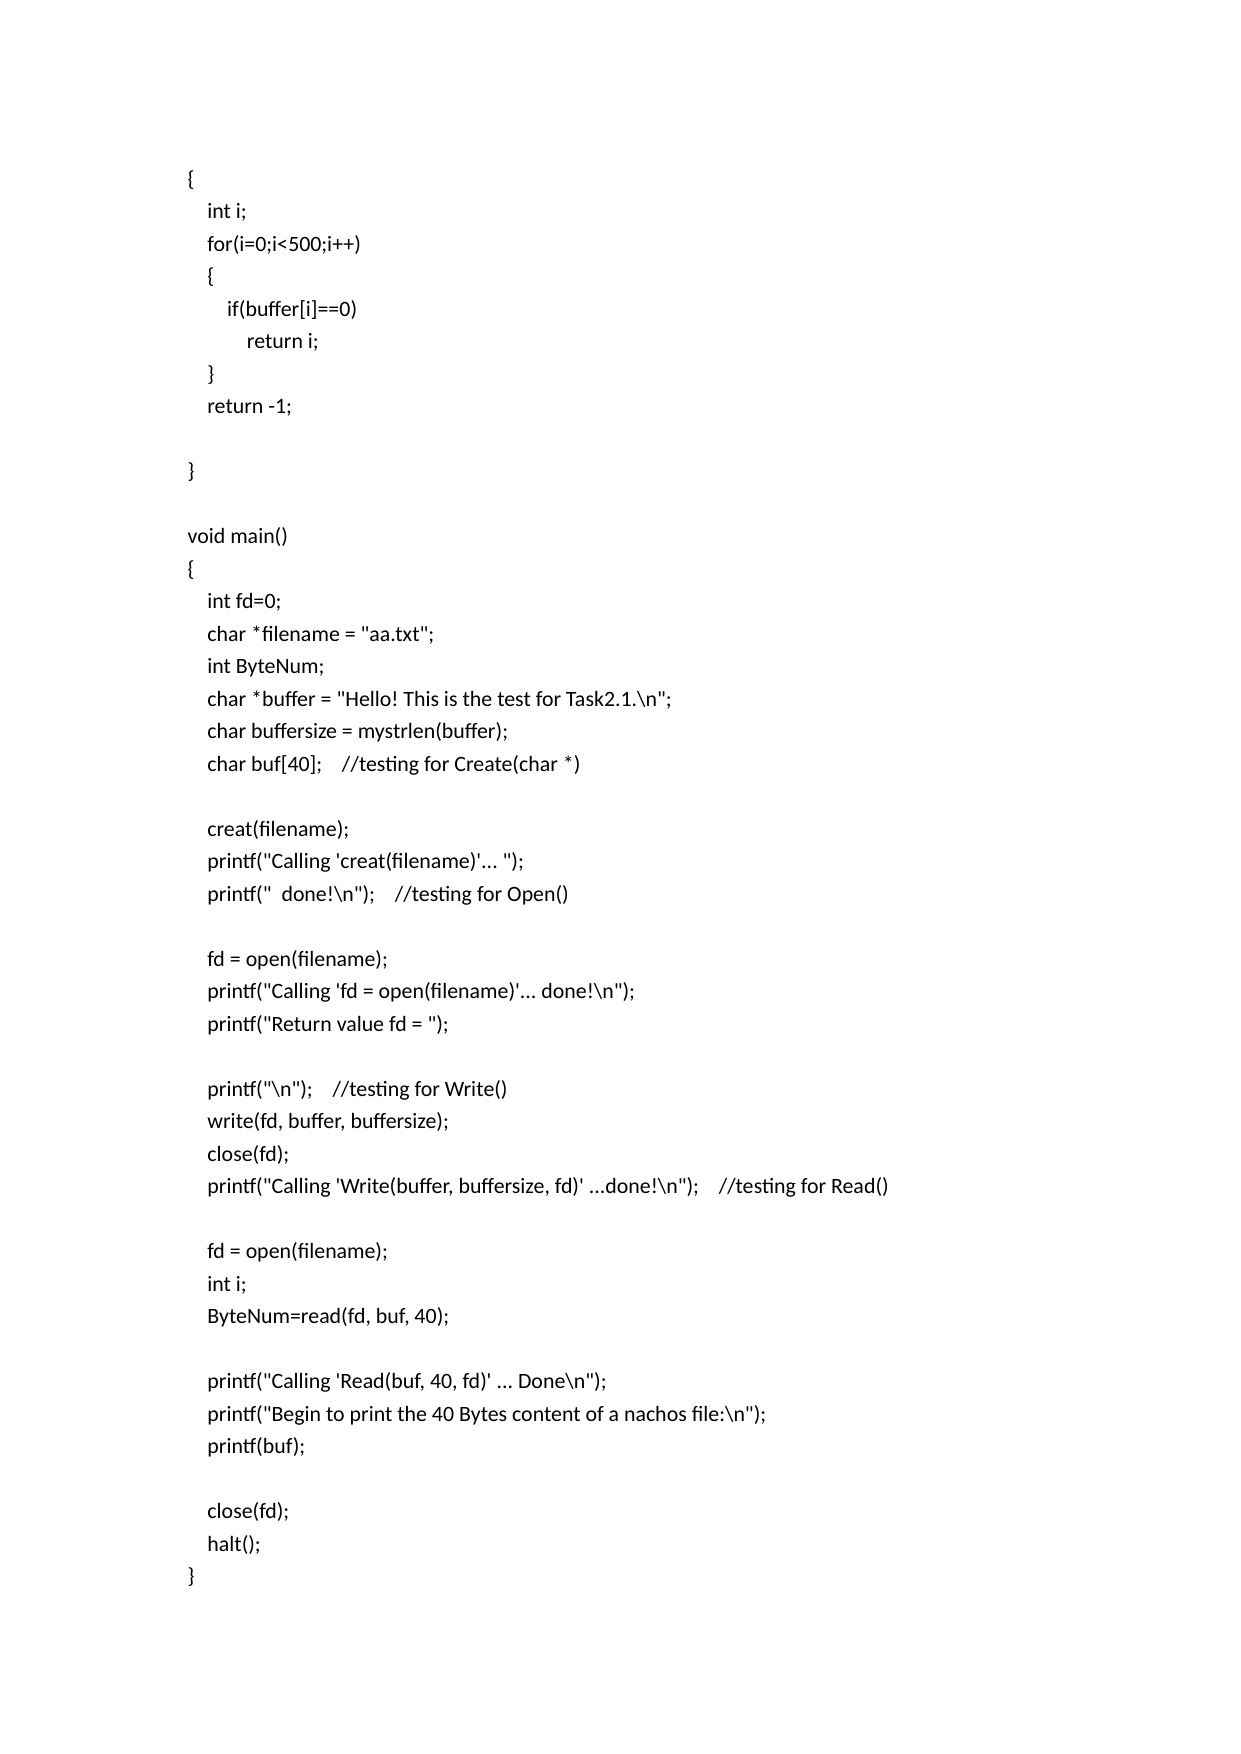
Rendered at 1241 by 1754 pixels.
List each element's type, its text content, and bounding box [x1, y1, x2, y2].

text printf("Begin to print the 40 Bytes content of a nachos file:\n"); [187, 1397, 1053, 1429]
text close(fd); [187, 1137, 1053, 1169]
text close(fd); [187, 1494, 1053, 1527]
text int i; [187, 1267, 1053, 1299]
text } [187, 1559, 1053, 1592]
text ByteNum=read(fd, buf, 40); [187, 1299, 1053, 1332]
text printf("Calling 'Write(buffer, buffersize, fd)' ...done!\n"); //testing for Read() [187, 1169, 1053, 1202]
text int ByteNum; [187, 649, 1053, 682]
text int i; [187, 194, 1053, 227]
text creat(filename); [187, 812, 1053, 844]
text { [187, 259, 1053, 292]
text fd = open(filename); [187, 942, 1053, 974]
text write(fd, buffer, buffersize); [187, 1104, 1053, 1137]
text void main() [187, 519, 1053, 552]
text printf("Calling 'fd = open(filename)'... done!\n"); [187, 974, 1053, 1007]
text for(i=0;i<500;i++) [187, 227, 1053, 259]
text printf("\n"); //testing for Write() [187, 1072, 1053, 1104]
text printf(buf); [187, 1429, 1053, 1462]
text } [187, 357, 1053, 389]
text { [187, 552, 1053, 584]
text char buf[40]; //testing for Create(char *) [187, 747, 1053, 779]
text return -1; [187, 389, 1053, 422]
text } [187, 454, 1053, 487]
text printf(" done!\n"); //testing for Open() [187, 877, 1053, 909]
text printf("Return value fd = "); [187, 1007, 1053, 1039]
text int fd=0; [187, 584, 1053, 617]
text fd = open(filename); [187, 1234, 1053, 1267]
text char buffersize = mystrlen(buffer); [187, 714, 1053, 747]
text return i; [187, 324, 1053, 357]
text halt(); [187, 1527, 1053, 1559]
text { [187, 162, 1053, 194]
text char *buffer = "Hello! This is the test for Task2.1.\n"; [187, 682, 1053, 714]
text char *filename = "aa.txt"; [187, 617, 1053, 649]
text printf("Calling 'Read(buf, 40, fd)' ... Done\n"); [187, 1364, 1053, 1397]
text if(buffer[i]==0) [187, 292, 1053, 324]
text printf("Calling 'creat(filename)'... "); [187, 844, 1053, 877]
